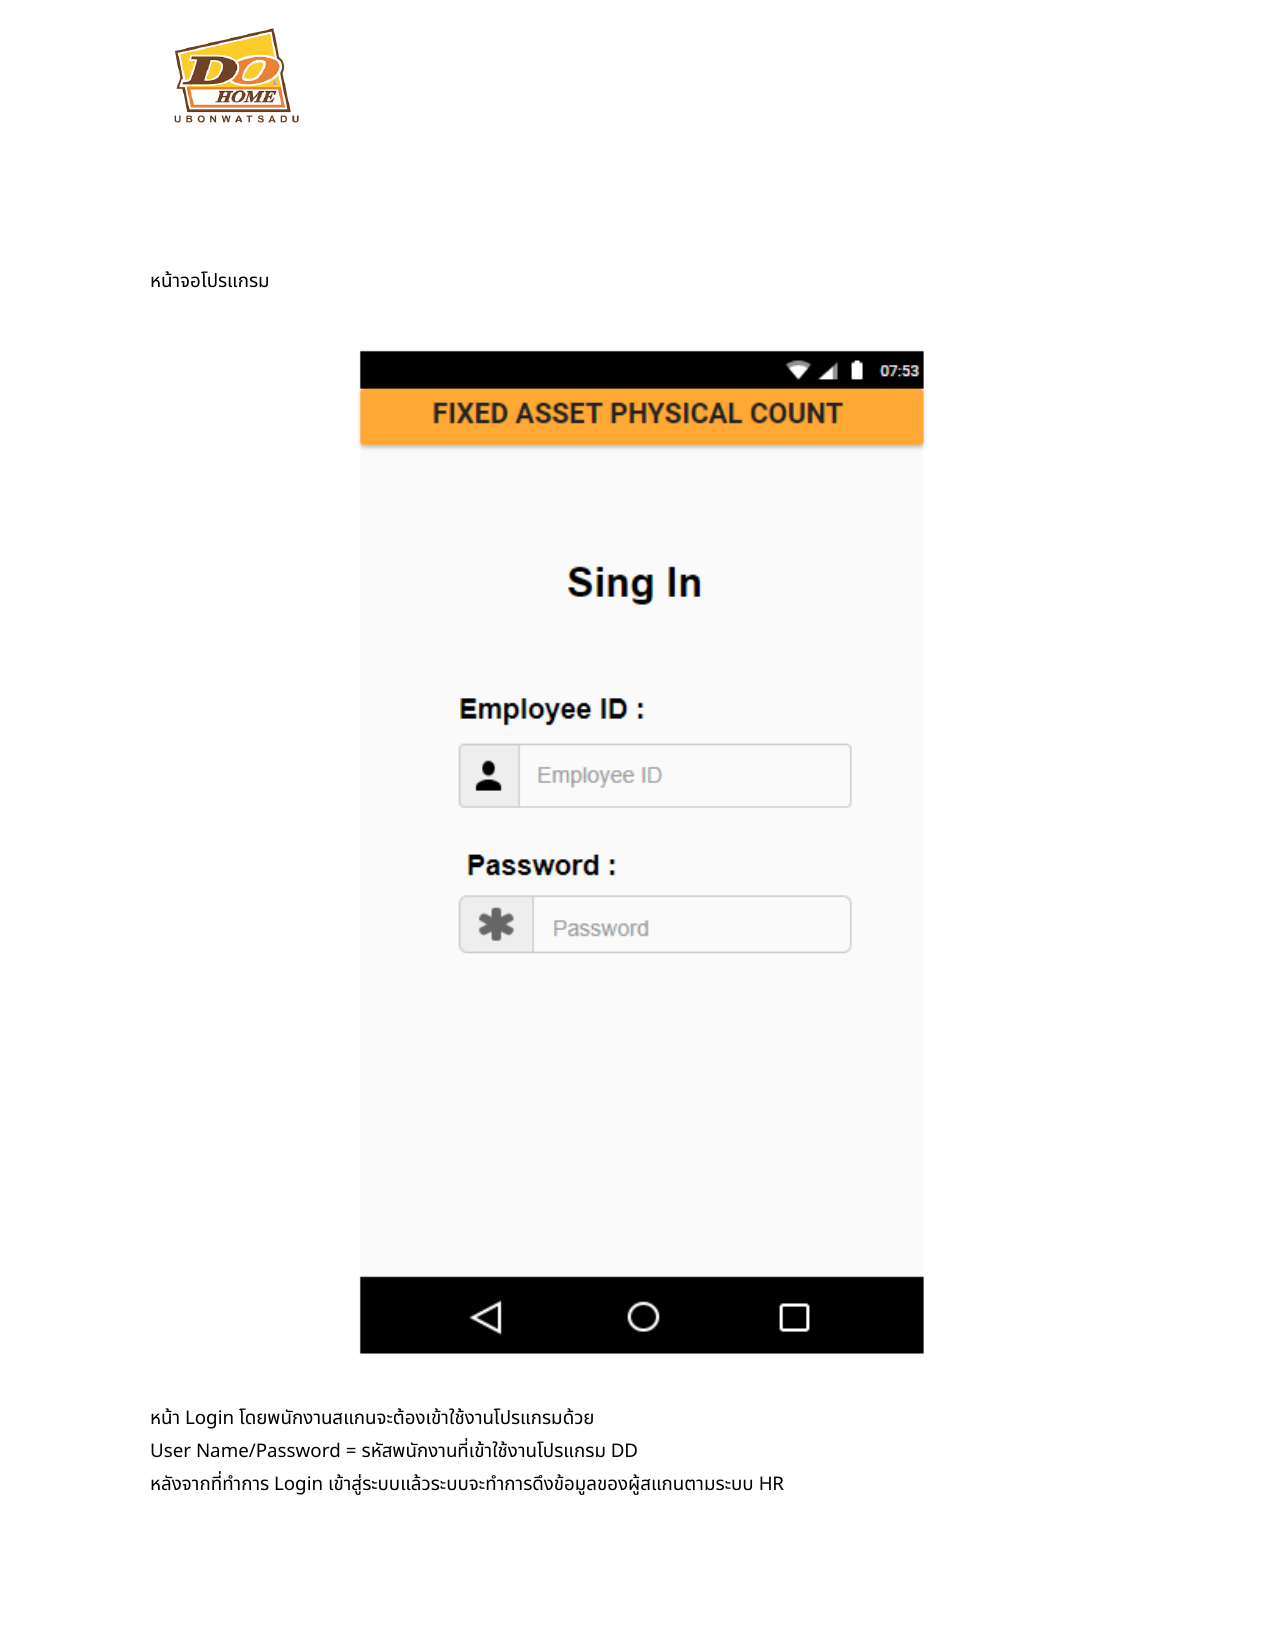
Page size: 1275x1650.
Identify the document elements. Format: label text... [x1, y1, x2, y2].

text หลังจากที่ทำการ Login เข้าสู่ระบบแล้วระบบจะทำการดึงข้อมูลของผู้สแกนตามระบบ HR [150, 1470, 1125, 1498]
text หน้าจอโปรแกรม [150, 267, 1125, 295]
picture [337, 328, 938, 1371]
text User Name/Password = รหัสพนักงานที่เข้าใช้งานโปรแกรม DD [150, 1437, 1125, 1466]
text หน้า Login โดยพนักงานสแกนจะต้องเข้าใช้งานโปรแกรมด้วย [150, 1404, 1125, 1433]
picture [164, 20, 308, 129]
